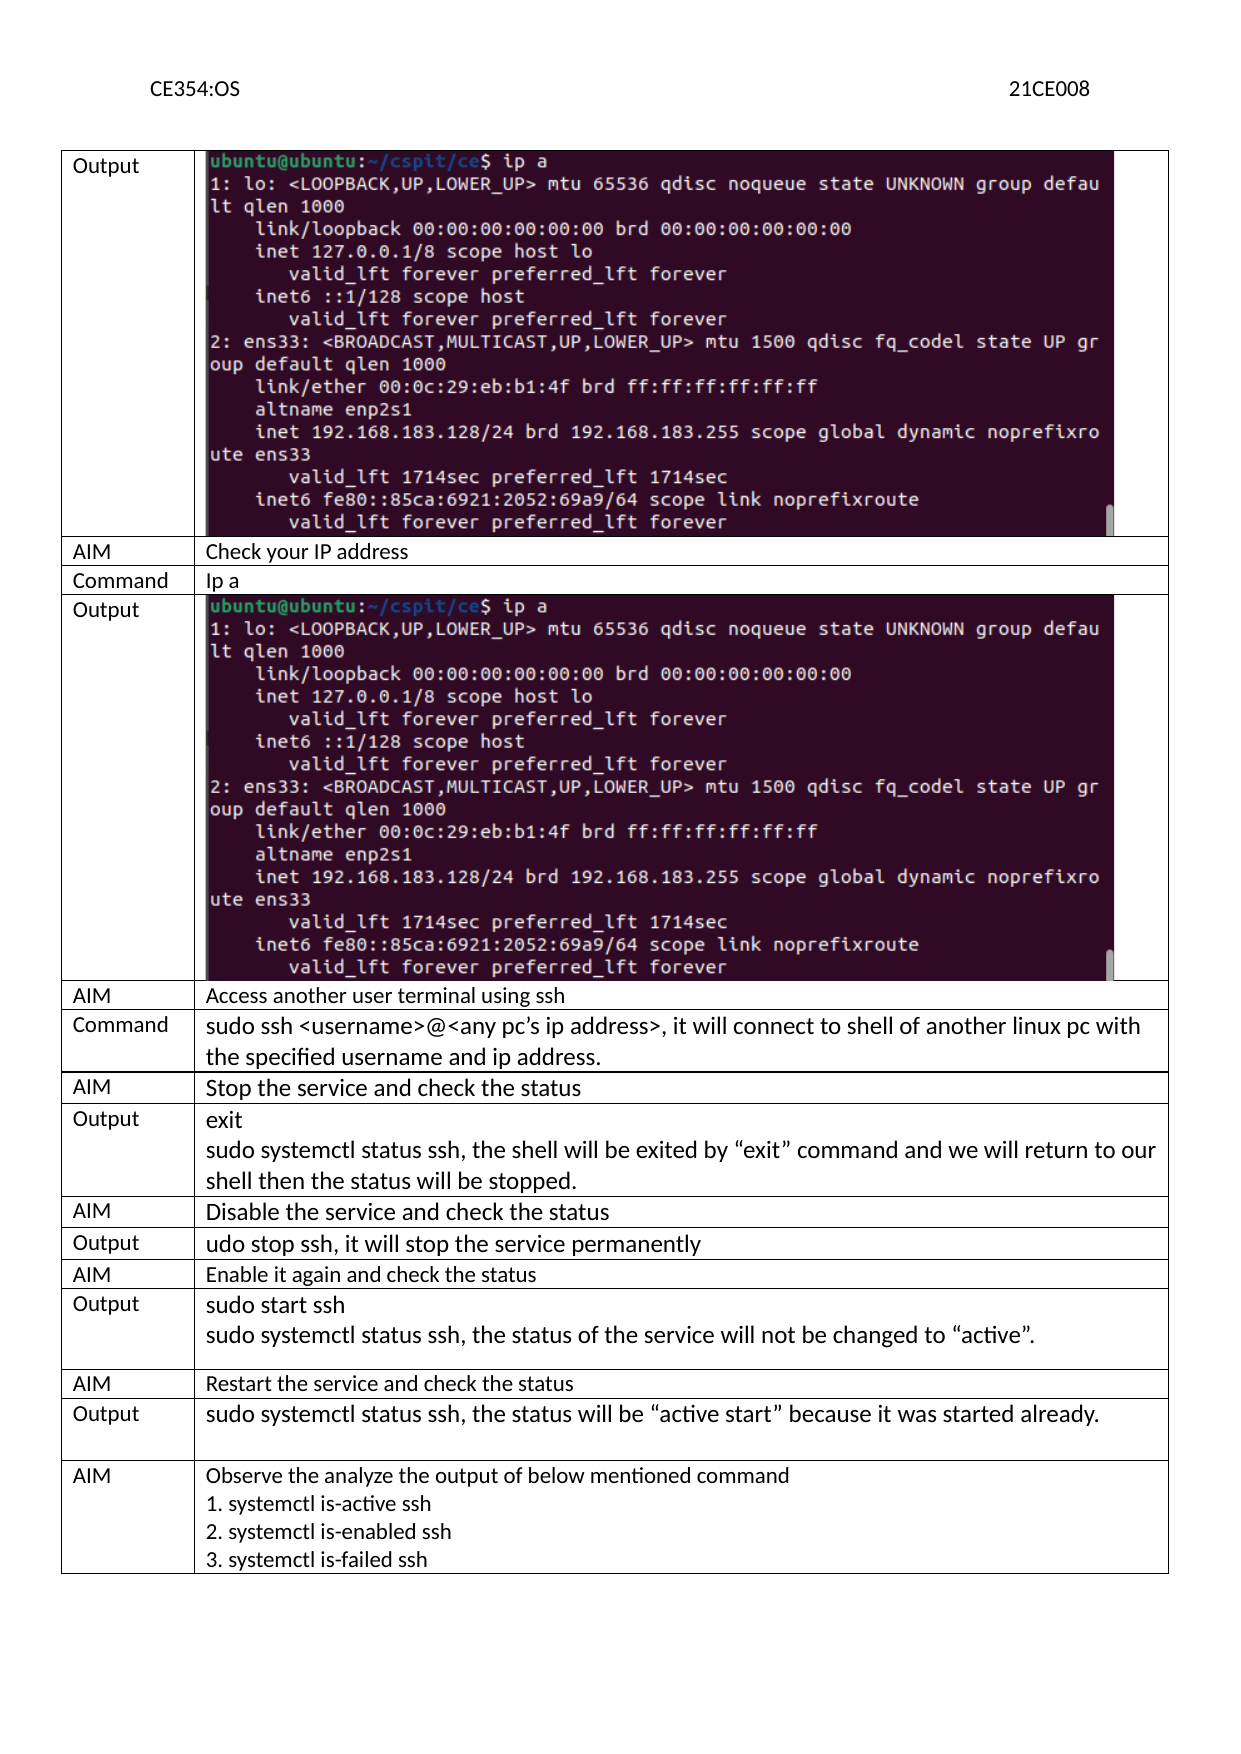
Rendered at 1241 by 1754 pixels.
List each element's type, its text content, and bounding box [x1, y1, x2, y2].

table_cell sudo systemctl status ssh, the status will be “active start” because it was started already. [195, 1399, 1168, 1460]
table_cell AIM [62, 1260, 194, 1288]
table_cell AIM [62, 1197, 194, 1227]
table_cell Disable the service and check the status [195, 1197, 1168, 1227]
table_cell exit sudo systemctl status ssh, the shell will be exited by “exit” command and we will return to our shell then the status will be stopped. [195, 1104, 1168, 1196]
table_cell Access another user terminal using ssh [195, 981, 1168, 1009]
table_cell Command [62, 1010, 194, 1071]
table_cell sudo ssh <username>@<any pc’s ip address>, it will connect to shell of another linux pc with the specified username and ip address. [195, 1010, 1168, 1071]
table_cell AIM [62, 537, 194, 565]
table_cell AIM [62, 1461, 194, 1573]
table_cell Output [62, 1104, 194, 1196]
table_cell Output [62, 595, 194, 980]
table_cell Stop the service and check the status [195, 1073, 1168, 1103]
table_cell Output [62, 1399, 194, 1460]
table_cell Check your IP address [195, 537, 1168, 565]
table_cell udo stop ssh, it will stop the service permanently [195, 1228, 1168, 1259]
table_cell Observe the analyze the output of below mentioned command 1. systemctl is-active ssh 2. systemctl is-enabled ssh 3. systemctl is-failed ssh [195, 1461, 1168, 1573]
table_cell AIM [62, 1073, 194, 1103]
table_cell Ip a [195, 566, 1168, 594]
table_cell sudo start ssh sudo systemctl status ssh, the status of the service will not be changed to “active”. [195, 1289, 1168, 1368]
table_cell Output [62, 151, 194, 536]
picture [205, 151, 1115, 536]
table_cell [195, 151, 205, 536]
table_cell Restart the service and check the status [195, 1370, 1168, 1398]
table_cell Output [62, 1289, 194, 1368]
table_cell [1115, 595, 1168, 980]
table_cell [195, 595, 205, 980]
table_cell Command [62, 566, 194, 594]
table_cell AIM [62, 1370, 194, 1398]
table_cell Enable it again and check the status [195, 1260, 1168, 1288]
table_cell AIM [62, 981, 194, 1009]
table_cell [1115, 151, 1168, 536]
table_cell Output [62, 1228, 194, 1259]
picture [205, 595, 1115, 981]
